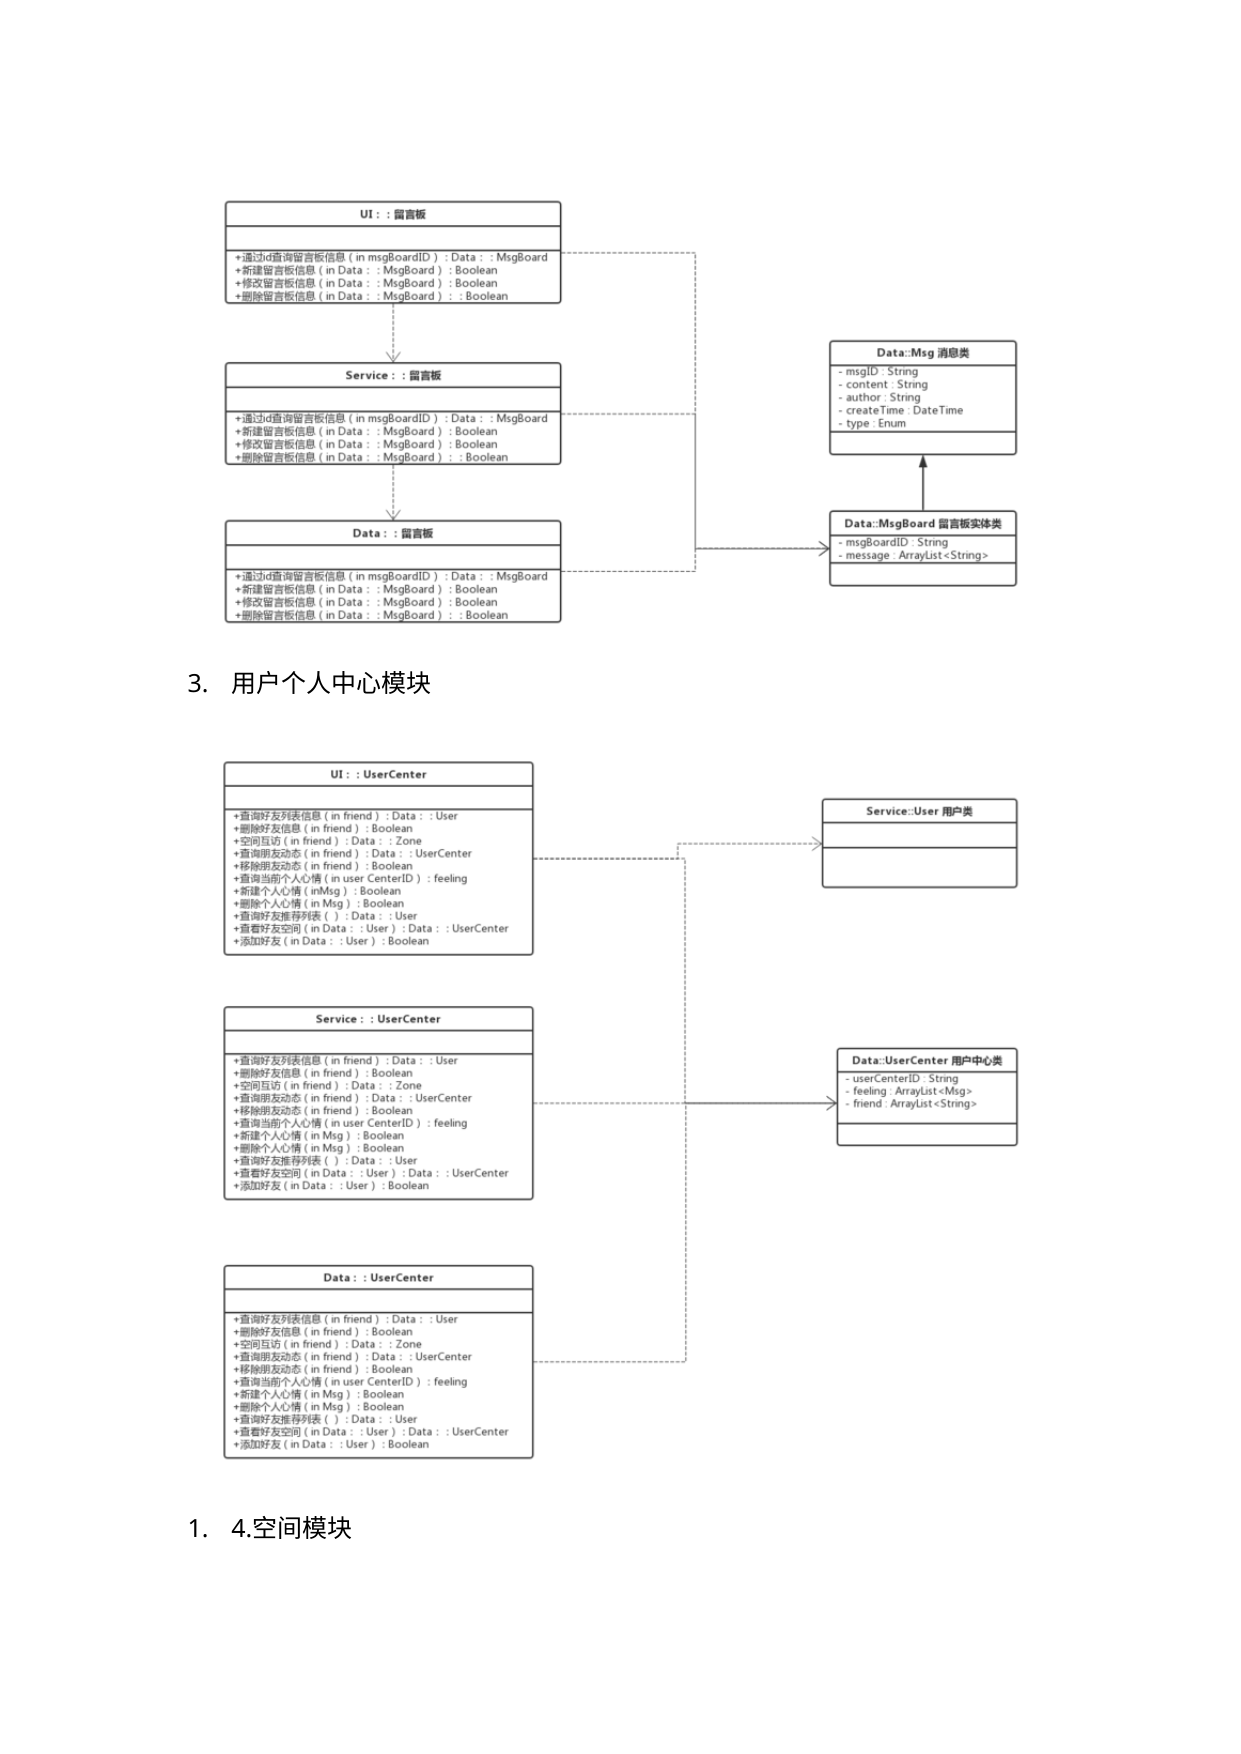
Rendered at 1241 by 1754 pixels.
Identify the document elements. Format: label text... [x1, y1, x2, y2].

picture [187, 163, 1042, 648]
list 4.空间模块 [187, 1494, 1053, 1559]
list 用户个人中心模块 [187, 649, 1053, 714]
picture [187, 726, 1042, 1483]
